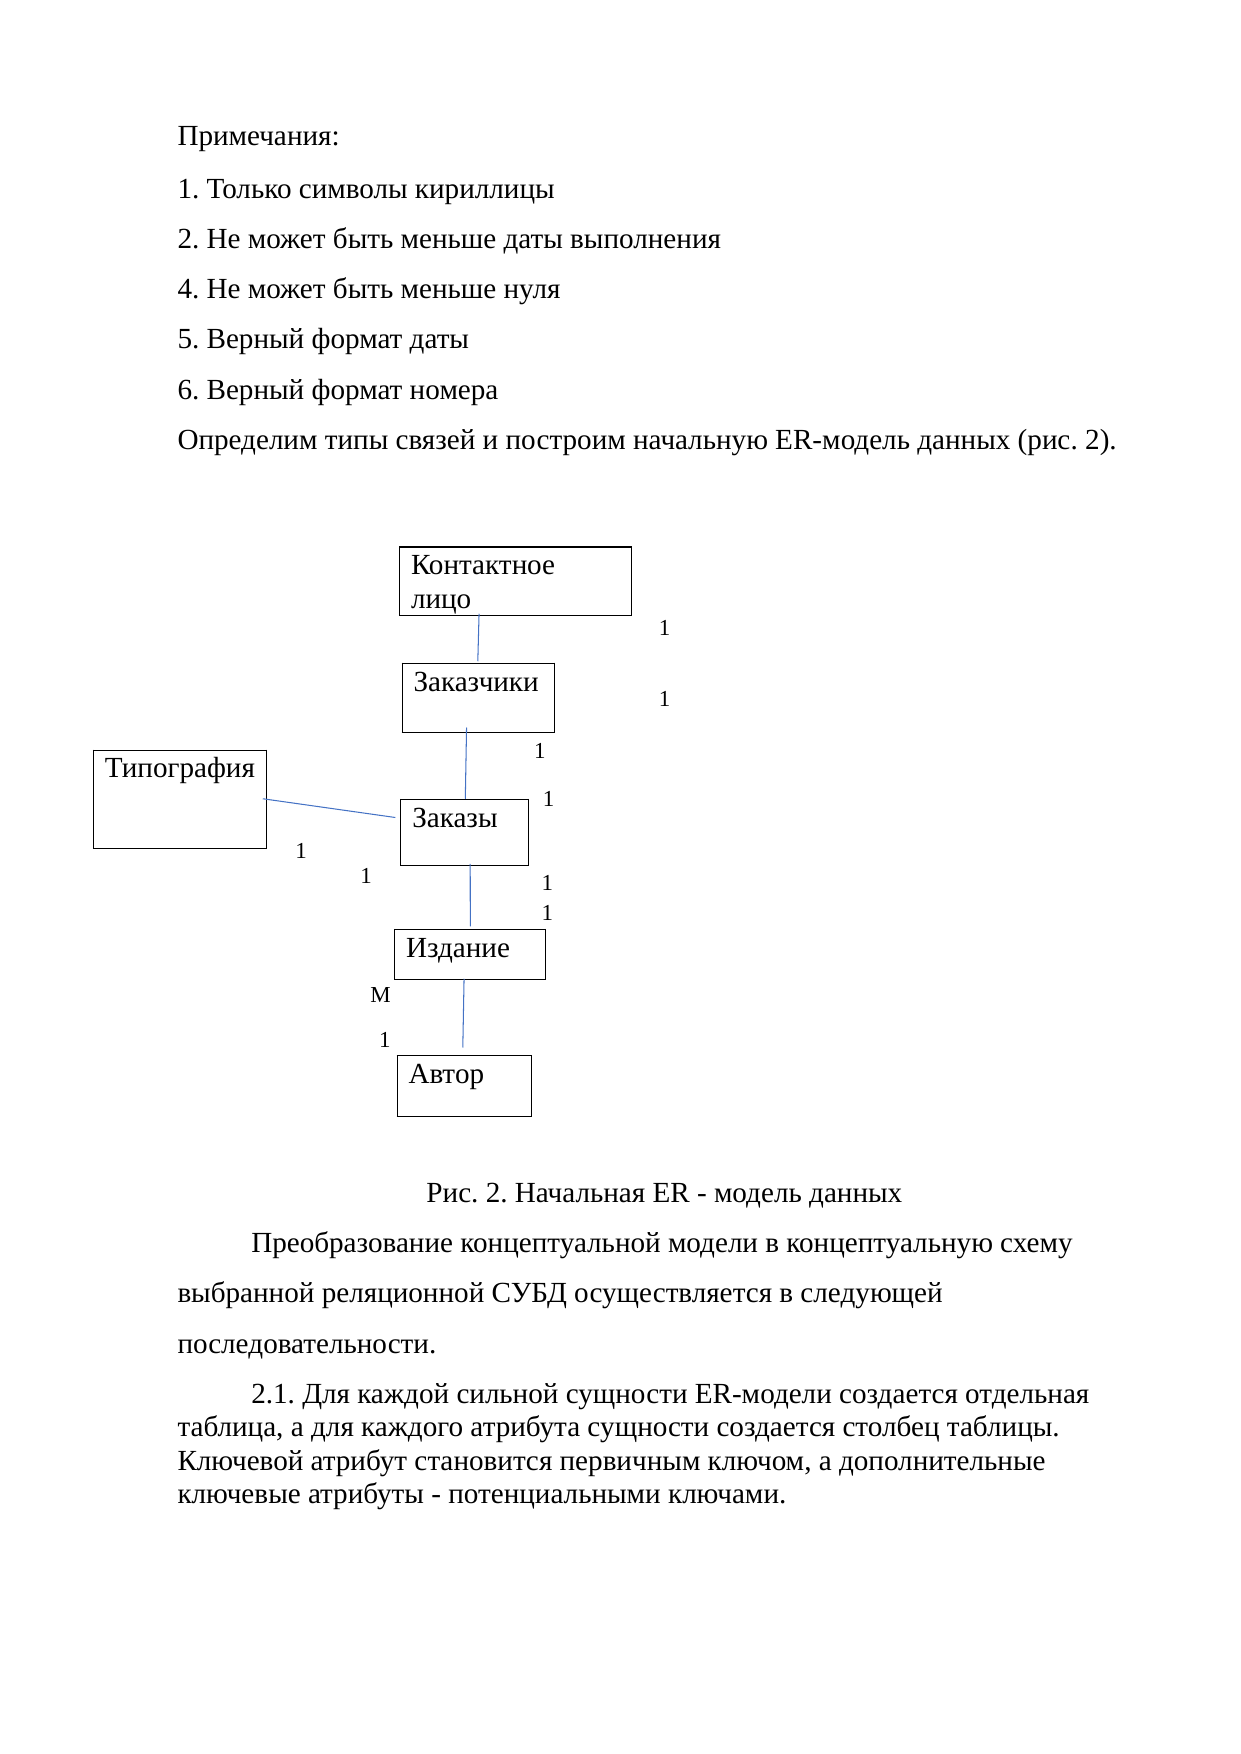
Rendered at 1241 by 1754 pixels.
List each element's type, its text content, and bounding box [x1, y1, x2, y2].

text 2.1. Для каждой сильной сущности ER-модели создается отдельная таблица, а для каждого атрибута сущности создается столбец таблицы. Ключевой атрибут становится первичным ключом, а дополнительные ключевые атрибуты - потенциальными ключами. [177, 1376, 1152, 1510]
text Рис. 2. Начальная ER - модель данных [177, 1175, 1152, 1209]
table_header 1 [648, 614, 681, 642]
text Определим типы связей и построим начальную ER-модель данных (рис. 2). [177, 422, 1152, 456]
table_header М [359, 981, 402, 1009]
table_header 1 [284, 838, 318, 866]
table_header Издание [395, 930, 545, 979]
text 5. Верный формат даты [177, 322, 1152, 355]
table_header 1 [368, 1026, 402, 1054]
table_header Типография [94, 751, 266, 848]
text 2. Не может быть меньше даты выполнения [177, 221, 1152, 255]
text 6. Верный формат номера [177, 372, 1152, 405]
text Преобразование концептуальной модели в концептуальную схему [177, 1225, 1152, 1259]
table_header Заказчики [403, 664, 554, 732]
text 4. Не может быть меньше нуля [177, 271, 1152, 305]
table_header 1 [523, 738, 557, 766]
table_header 1 [530, 869, 564, 897]
table_header Заказы [401, 800, 528, 865]
table_header 1 [530, 899, 564, 927]
text Примечания: [177, 118, 1152, 152]
text 1. Только символы кириллицы [177, 171, 1152, 204]
text выбранной реляционной СУБД осуществляется в следующей [177, 1276, 1152, 1309]
table_header 1 [531, 785, 565, 813]
table_header Автор [398, 1056, 531, 1116]
table_header Контактное лицо [400, 548, 631, 614]
table_header 1 [648, 685, 681, 713]
table_header 1 [349, 863, 383, 891]
text последовательности. [177, 1326, 1152, 1359]
